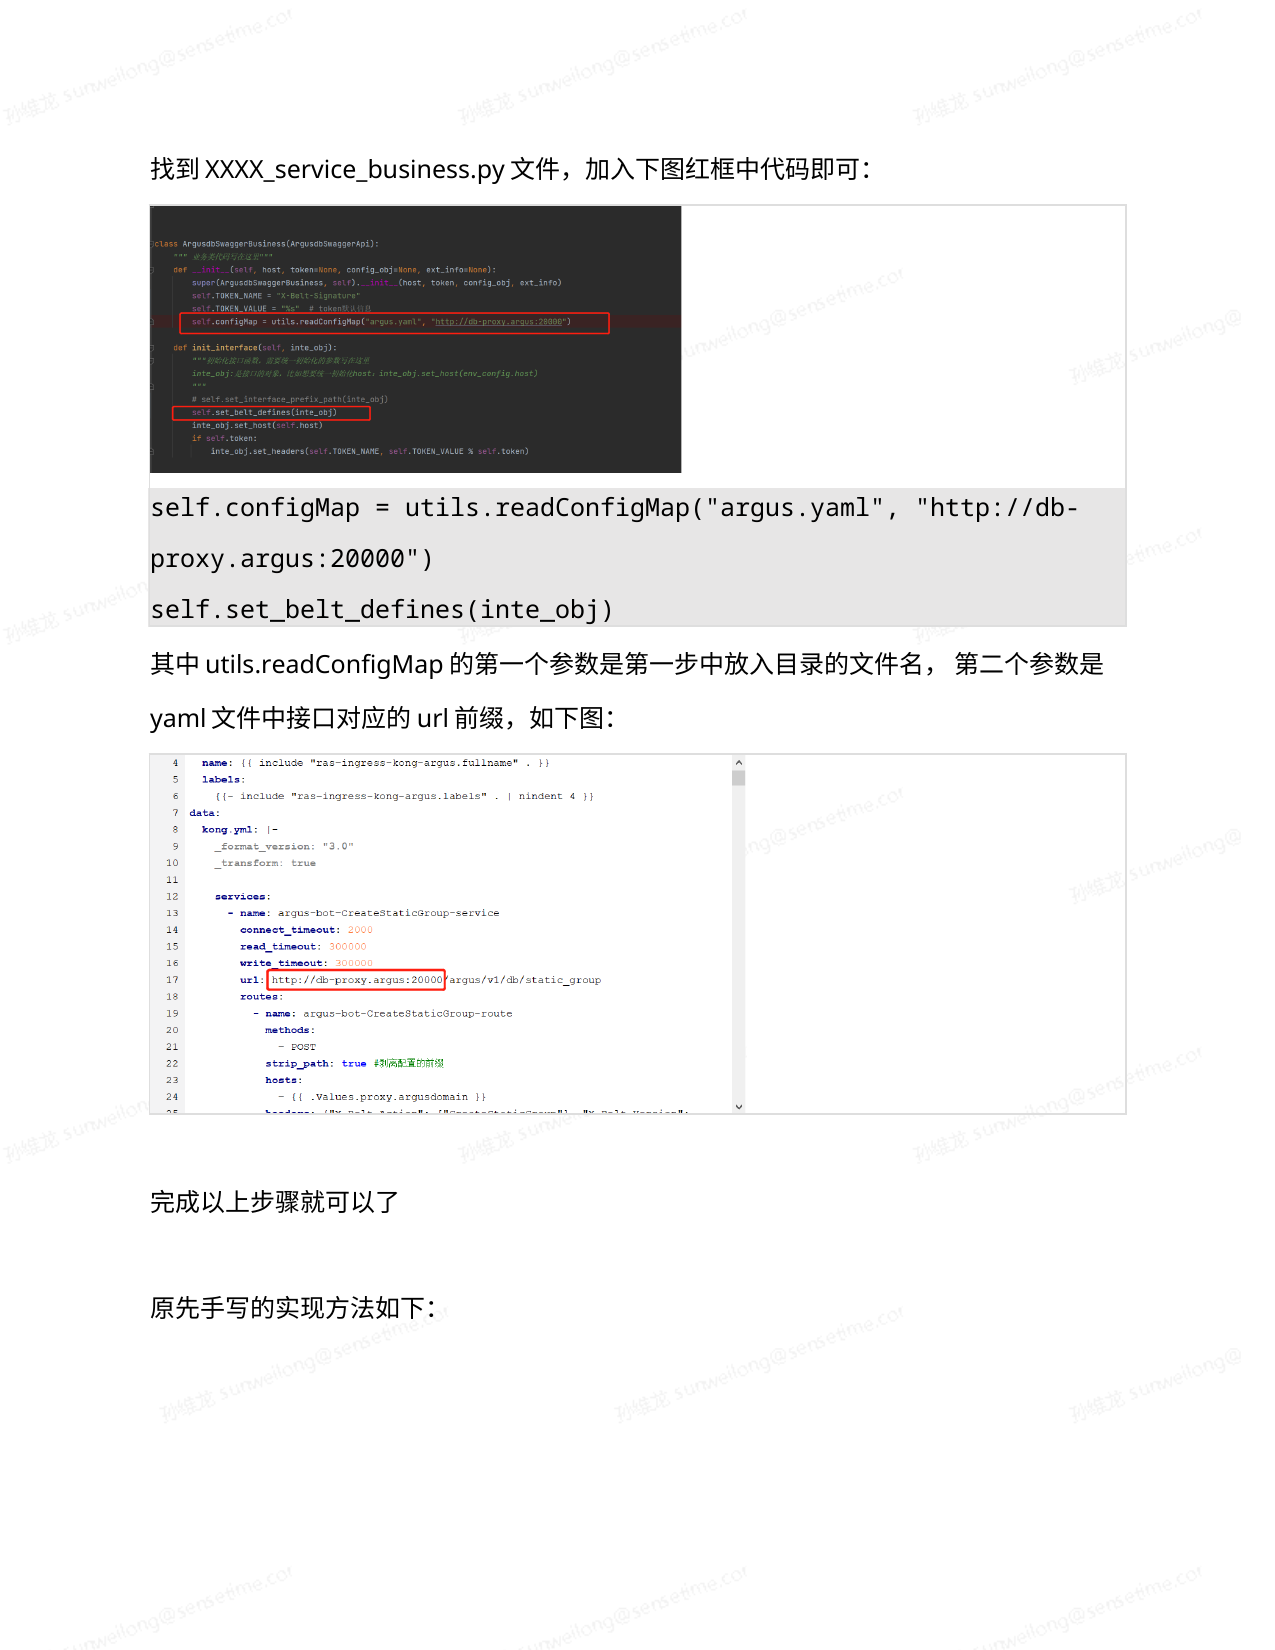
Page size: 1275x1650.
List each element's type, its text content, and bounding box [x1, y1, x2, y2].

text 完成以上步骤就可以了 [150, 1183, 1125, 1219]
text 其中utils.readConfigMap的第一个参数是第一步中放入目录的文件名， 第二个参数是yaml文件中接口对应的url前缀，如下图： [150, 644, 1125, 735]
text 找到XXXX_service_business.py文件，加入下图红框中代码即可： [150, 150, 1125, 186]
text self.configMap = utils.readConfigMap("argus.yaml", "http://db-proxy.argus:20000") [150, 488, 1125, 574]
text self.set_belt_defines(inte_obj) [150, 590, 1125, 625]
text 原先手写的实现方法如下： [150, 1288, 1125, 1324]
picture [0, 0, 1241, 1650]
